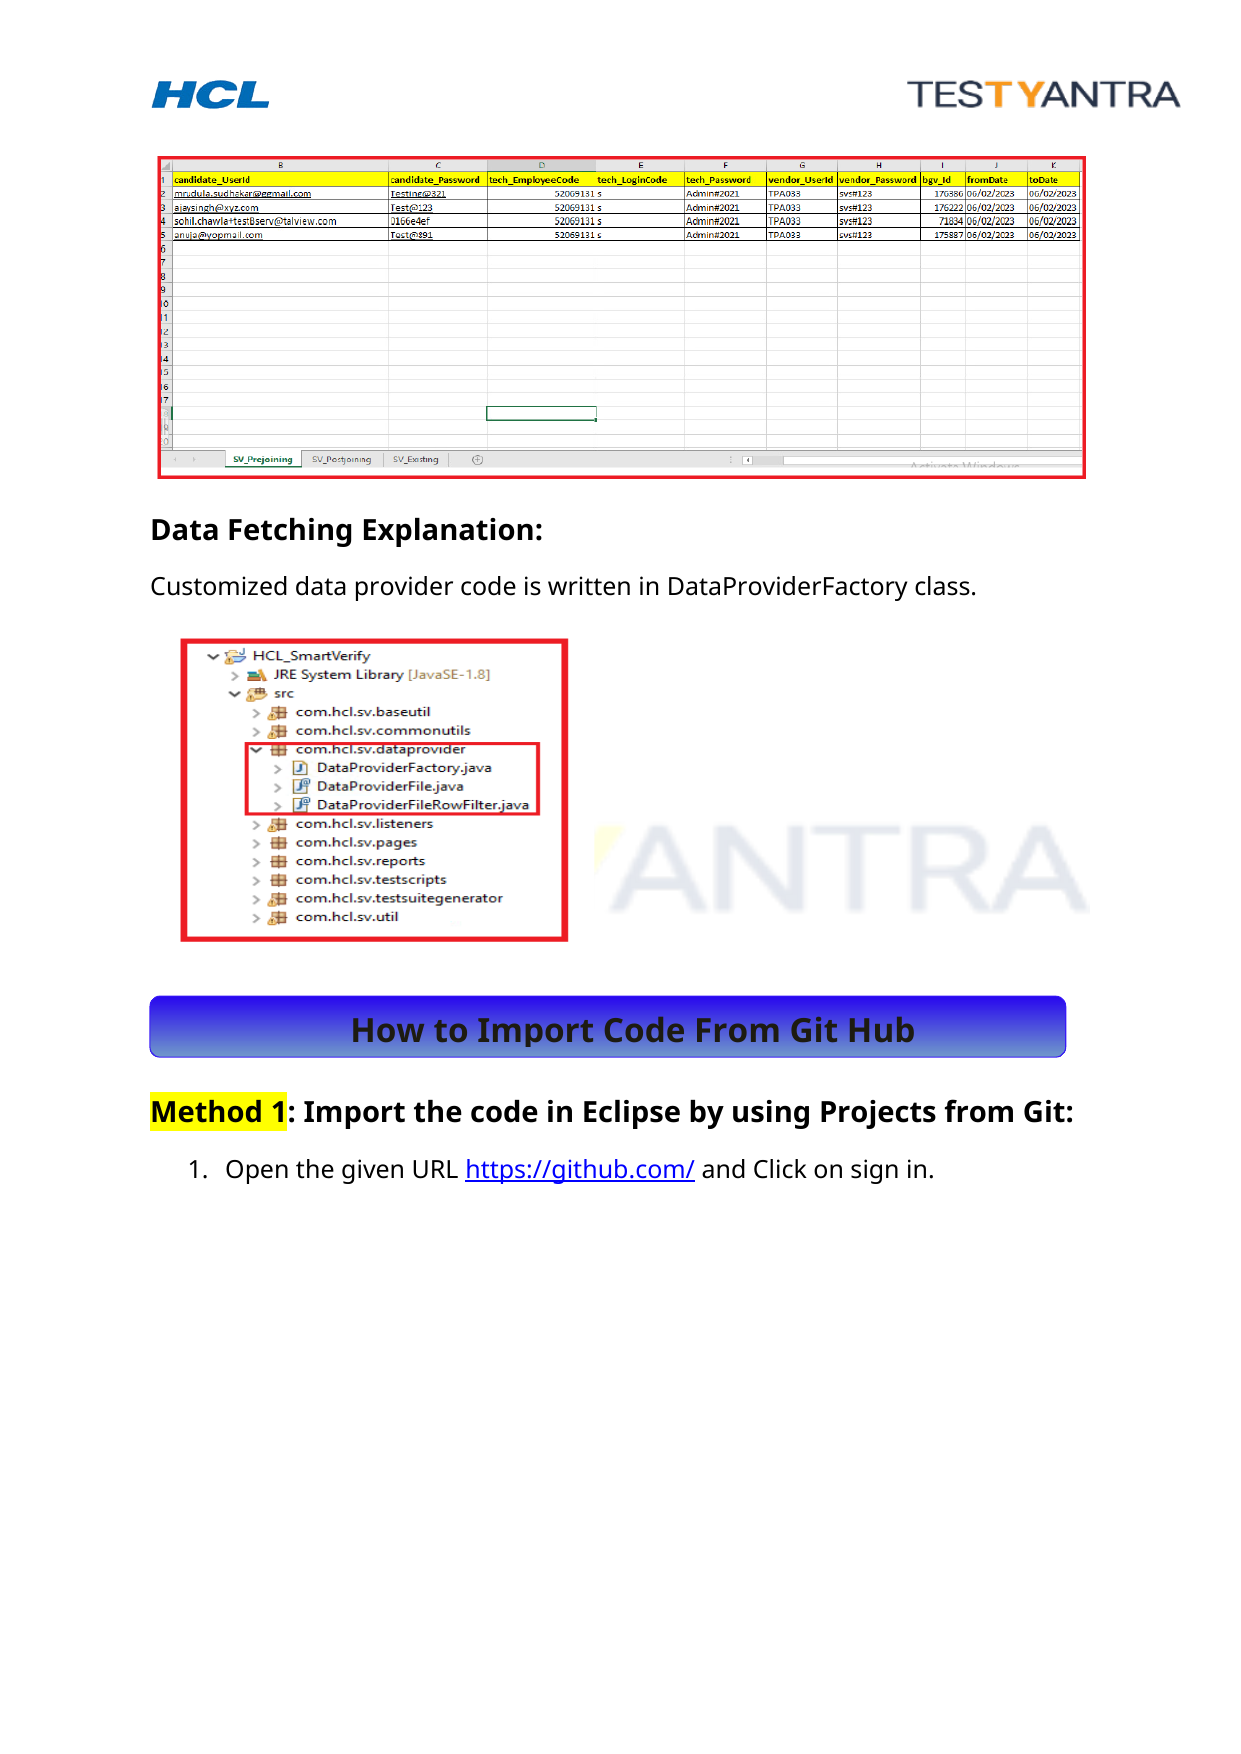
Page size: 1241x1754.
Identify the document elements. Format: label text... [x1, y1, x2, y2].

picture [150, 70, 271, 120]
picture [906, 76, 1181, 117]
picture [150, 150, 1089, 491]
text Customized data provider code is written in DataProviderFactory class. [150, 569, 1090, 603]
text Method 1: Import the code in Eclipse by using Projects from Git: [287, 1092, 1090, 1131]
list Open the given URL https://github.com/ and Click on sign in. [187, 1151, 1090, 1185]
picture [150, 622, 595, 978]
text Data Fetching Explanation: [150, 509, 1090, 549]
